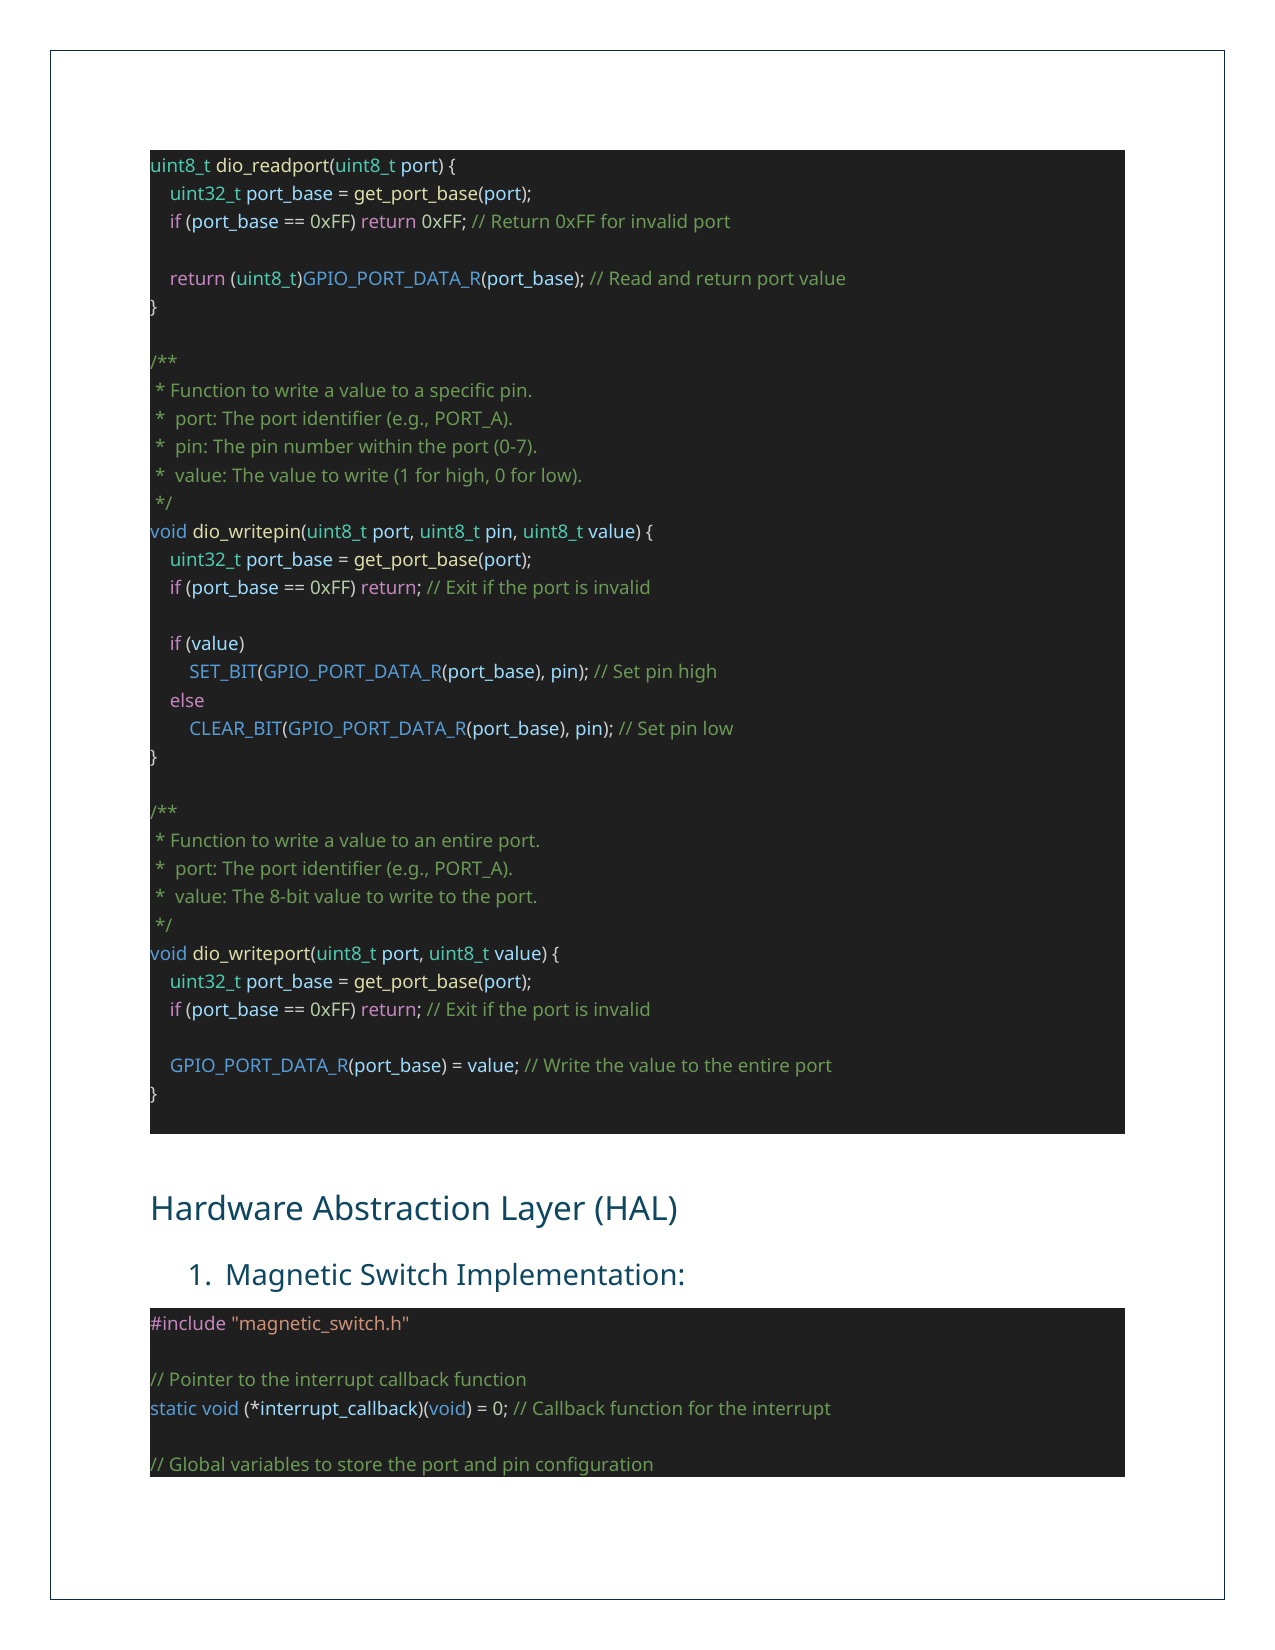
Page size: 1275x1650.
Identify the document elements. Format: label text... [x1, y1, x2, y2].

text } [150, 741, 1125, 769]
text uint8_t dio_readport(uint8_t port) { [150, 150, 1125, 178]
text void dio_writeport(uint8_t port, uint8_t value) { [150, 937, 1125, 966]
text #include "magnetic_switch.h" [150, 1308, 1125, 1336]
text * pin: The pin number within the port (0-7). [150, 431, 1125, 459]
text static void (*interrupt_callback)(void) = 0; // Callback function for the interrupt [150, 1392, 1125, 1420]
subtitle Hardware Abstraction Layer (HAL) [150, 1185, 1125, 1231]
text */ [150, 909, 1125, 937]
text if (port_base == 0xFF) return; // Exit if the port is invalid [150, 994, 1125, 1022]
text * Function to write a value to an entire port. [150, 825, 1125, 853]
text if (port_base == 0xFF) return; // Exit if the port is invalid [150, 572, 1125, 600]
text void dio_writepin(uint8_t port, uint8_t pin, uint8_t value) { [150, 516, 1125, 544]
text return (uint8_t)GPIO_PORT_DATA_R(port_base); // Read and return port value [150, 262, 1125, 291]
text if (port_base == 0xFF) return 0xFF; // Return 0xFF for invalid port [150, 206, 1125, 234]
text uint32_t port_base = get_port_base(port); [150, 544, 1125, 572]
text SET_BIT(GPIO_PORT_DATA_R(port_base), pin); // Set pin high [150, 656, 1125, 684]
text /** [150, 347, 1125, 375]
text * port: The port identifier (e.g., PORT_A). [150, 853, 1125, 881]
text * value: The 8-bit value to write to the port. [150, 881, 1125, 909]
text // Pointer to the interrupt callback function [150, 1364, 1125, 1392]
text // Global variables to store the port and pin configuration [150, 1448, 1125, 1477]
text } [150, 1078, 1125, 1106]
text if (value) [150, 628, 1125, 656]
text uint32_t port_base = get_port_base(port); [150, 966, 1125, 994]
text * value: The value to write (1 for high, 0 for low). [150, 459, 1125, 487]
text CLEAR_BIT(GPIO_PORT_DATA_R(port_base), pin); // Set pin low [150, 712, 1125, 741]
text * port: The port identifier (e.g., PORT_A). [150, 403, 1125, 431]
text uint32_t port_base = get_port_base(port); [150, 178, 1125, 206]
text else [150, 684, 1125, 712]
text */ [150, 487, 1125, 516]
subtitle Magnetic Switch Implementation: [187, 1254, 1125, 1294]
text /** [150, 797, 1125, 825]
text } [150, 291, 1125, 319]
text * Function to write a value to a specific pin. [150, 375, 1125, 403]
text GPIO_PORT_DATA_R(port_base) = value; // Write the value to the entire port [150, 1050, 1125, 1078]
